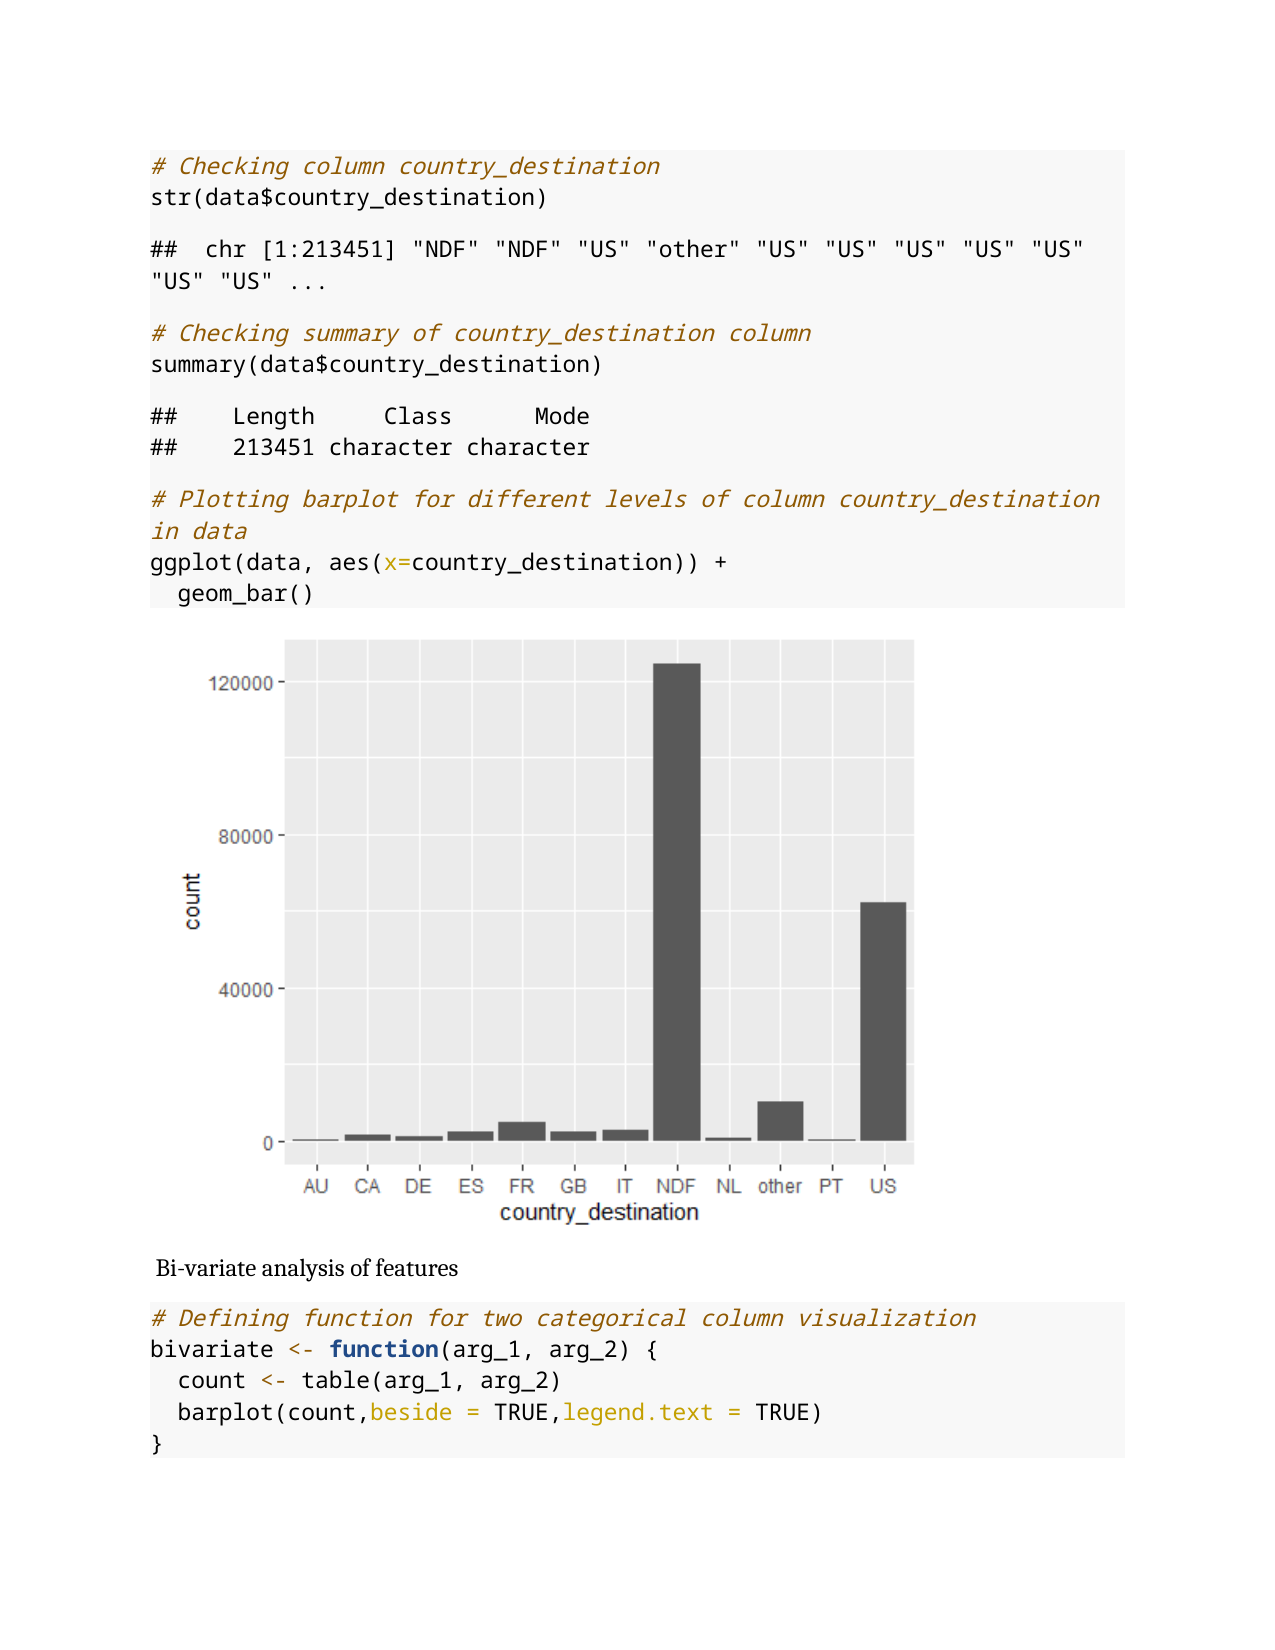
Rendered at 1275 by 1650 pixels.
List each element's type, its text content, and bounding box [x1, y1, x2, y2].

text # Checking column country_destination str(data$country_destination) [549, 150, 1125, 212]
text Bi-variate analysis of features [150, 1254, 1125, 1283]
text # Checking summary of country_destination column summary(data$country_destination) [604, 317, 1125, 379]
text # Defining function for two categorical column visualization bivariate <- function(arg_1, arg_2) { count <- table(arg_1, arg_2) barplot(count,beside = TRUE,legend.text = TRUE) } [164, 1302, 1125, 1458]
picture [168, 629, 927, 1236]
text # Plotting barplot for different levels of column country_destination in data ggplot(data, aes(x=country_destination)) + geom_bar() [150, 483, 1125, 608]
text ## Length Class Mode ## 213451 character character [150, 400, 1125, 462]
text ## chr [1:213451] "NDF" "NDF" "US" "other" "US" "US" "US" "US" "US" "US" "US" ... [150, 233, 1125, 296]
